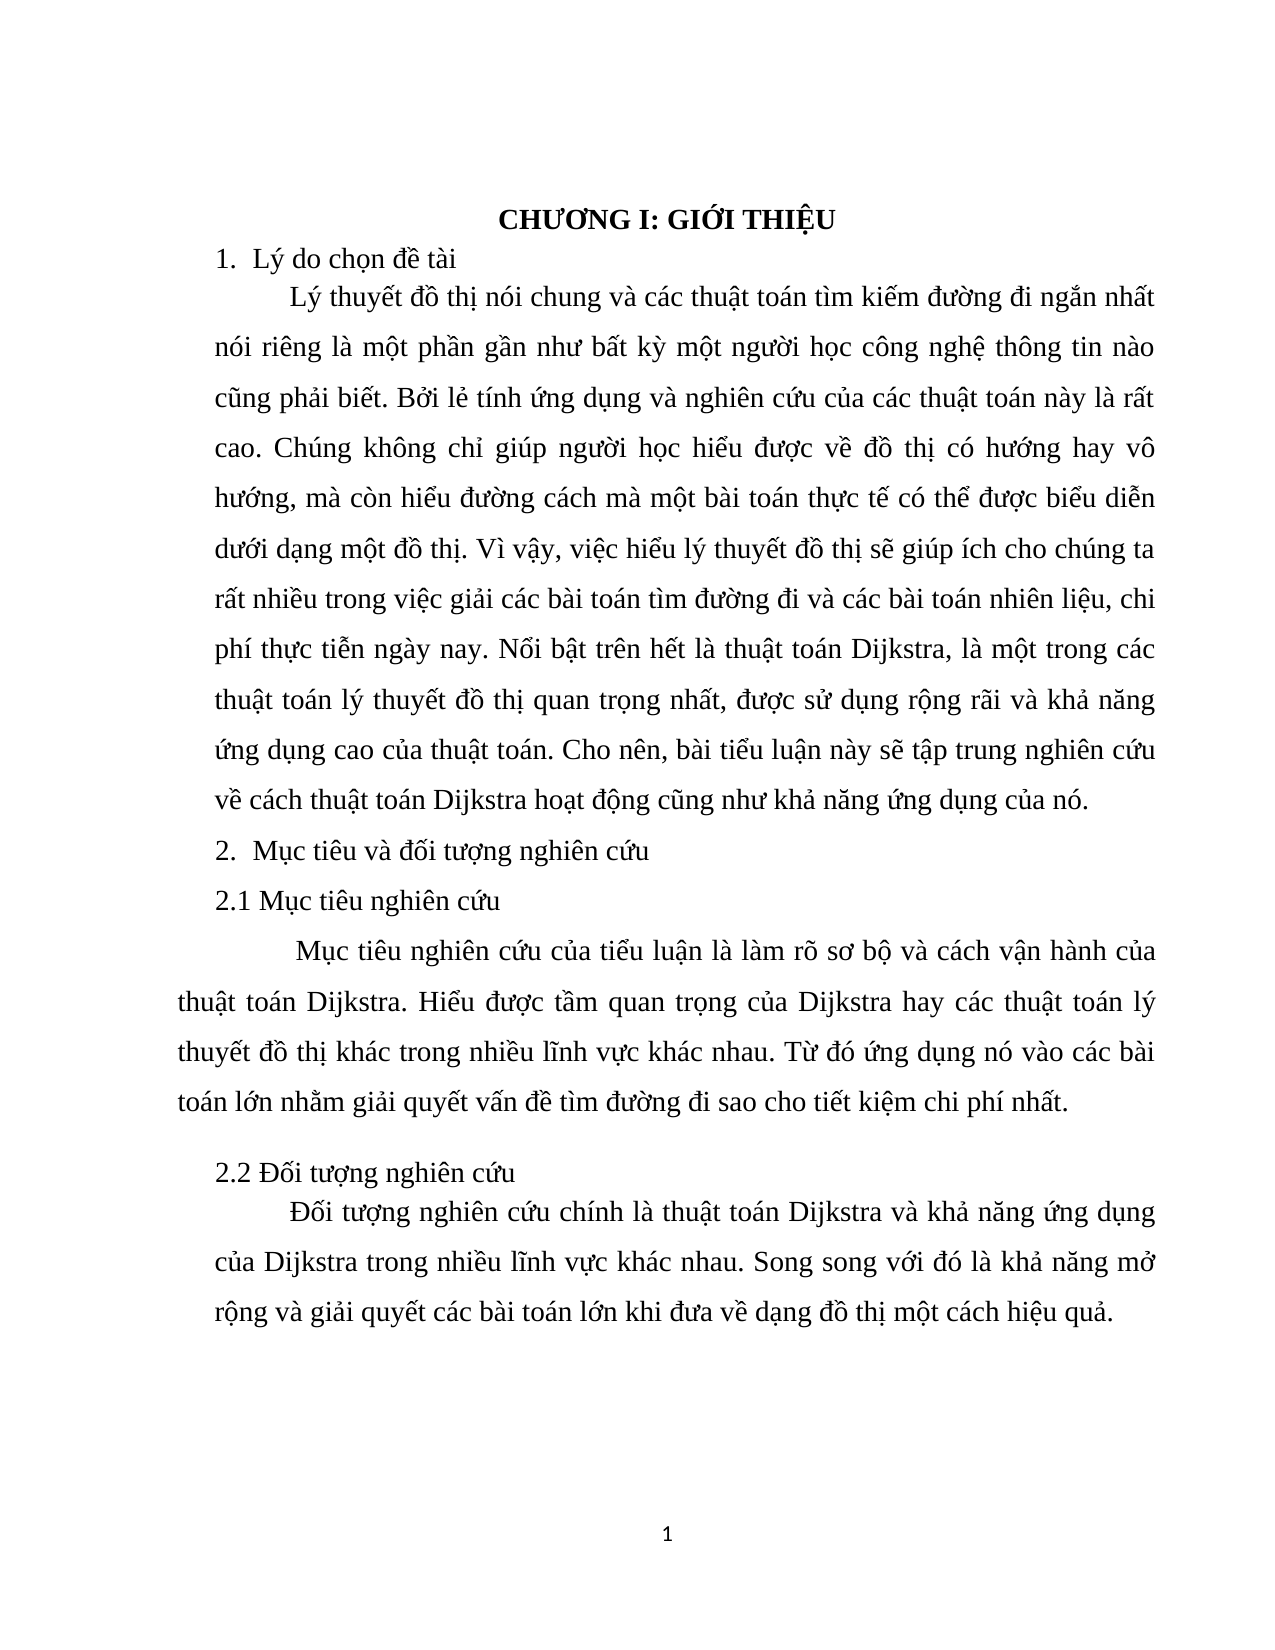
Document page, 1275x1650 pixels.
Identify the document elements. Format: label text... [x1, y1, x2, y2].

subtitle Đối tượng nghiên cứu [215, 1155, 1157, 1189]
text Đối tượng nghiên cứu chính là thuật toán Dijkstra và khả năng ứng dụng của Dijkstra trong nhiều lĩnh vực khác nhau. Song song với đó là khả năng mở rộng và giải quyết các bài toán lớn khi đưa về dạng đồ thị một cách hiệu quả. [214, 1194, 1157, 1328]
list Lý do chọn đề tài [215, 241, 1157, 274]
text Lý thuyết đồ thị nói chung và các thuật toán tìm kiếm đường đi ngắn nhất nói riêng là một phần gần như bất kỳ một người học công nghệ thông tin nào cũng phải biết. Bởi lẻ tính ứng dụng và nghiên cứu của các thuật toán này là rất cao. Chúng không chỉ giúp người học hiểu được về đồ thị có hướng hay vô hướng, mà còn hiểu đường cách mà một bài toán thực tế có thể được biểu diễn dưới dạng một đồ thị. Vì vậy, việc hiểu lý thuyết đồ thị sẽ giúp ích cho chúng ta rất nhiều trong việc giải các bài toán tìm đường đi và các bài toán nhiên liệu, chi phí thực tiễn ngày nay. Nổi bật trên hết là thuật toán Dijkstra, là một trong các thuật toán lý thuyết đồ thị quan trọng nhất, được sử dụng rộng rãi và khả năng ứng dụng cao của thuật toán. Cho nên, bài tiểu luận này sẽ tập trung nghiên cứu về cách thuật toán Dijkstra hoạt động cũng như khả năng ứng dụng của nó. [214, 279, 1157, 816]
text Mục tiêu nghiên cứu của tiểu luận là làm rõ sơ bộ và cách vận hành của thuật toán Dijkstra. Hiểu được tầm quan trọng của Dijkstra hay các thuật toán lý thuyết đồ thị khác trong nhiều lĩnh vực khác nhau. Từ đó ứng dụng nó vào các bài toán lớn nhằm giải quyết vấn đề tìm đường đi sao cho tiết kiệm chi phí nhất. [177, 933, 1157, 1118]
subtitle CHƯƠNG I: GIỚI THIỆU [177, 202, 1157, 236]
list Mục tiêu và đối tượng nghiên cứu [215, 833, 1157, 866]
list Mục tiêu nghiên cứu [215, 883, 1157, 917]
